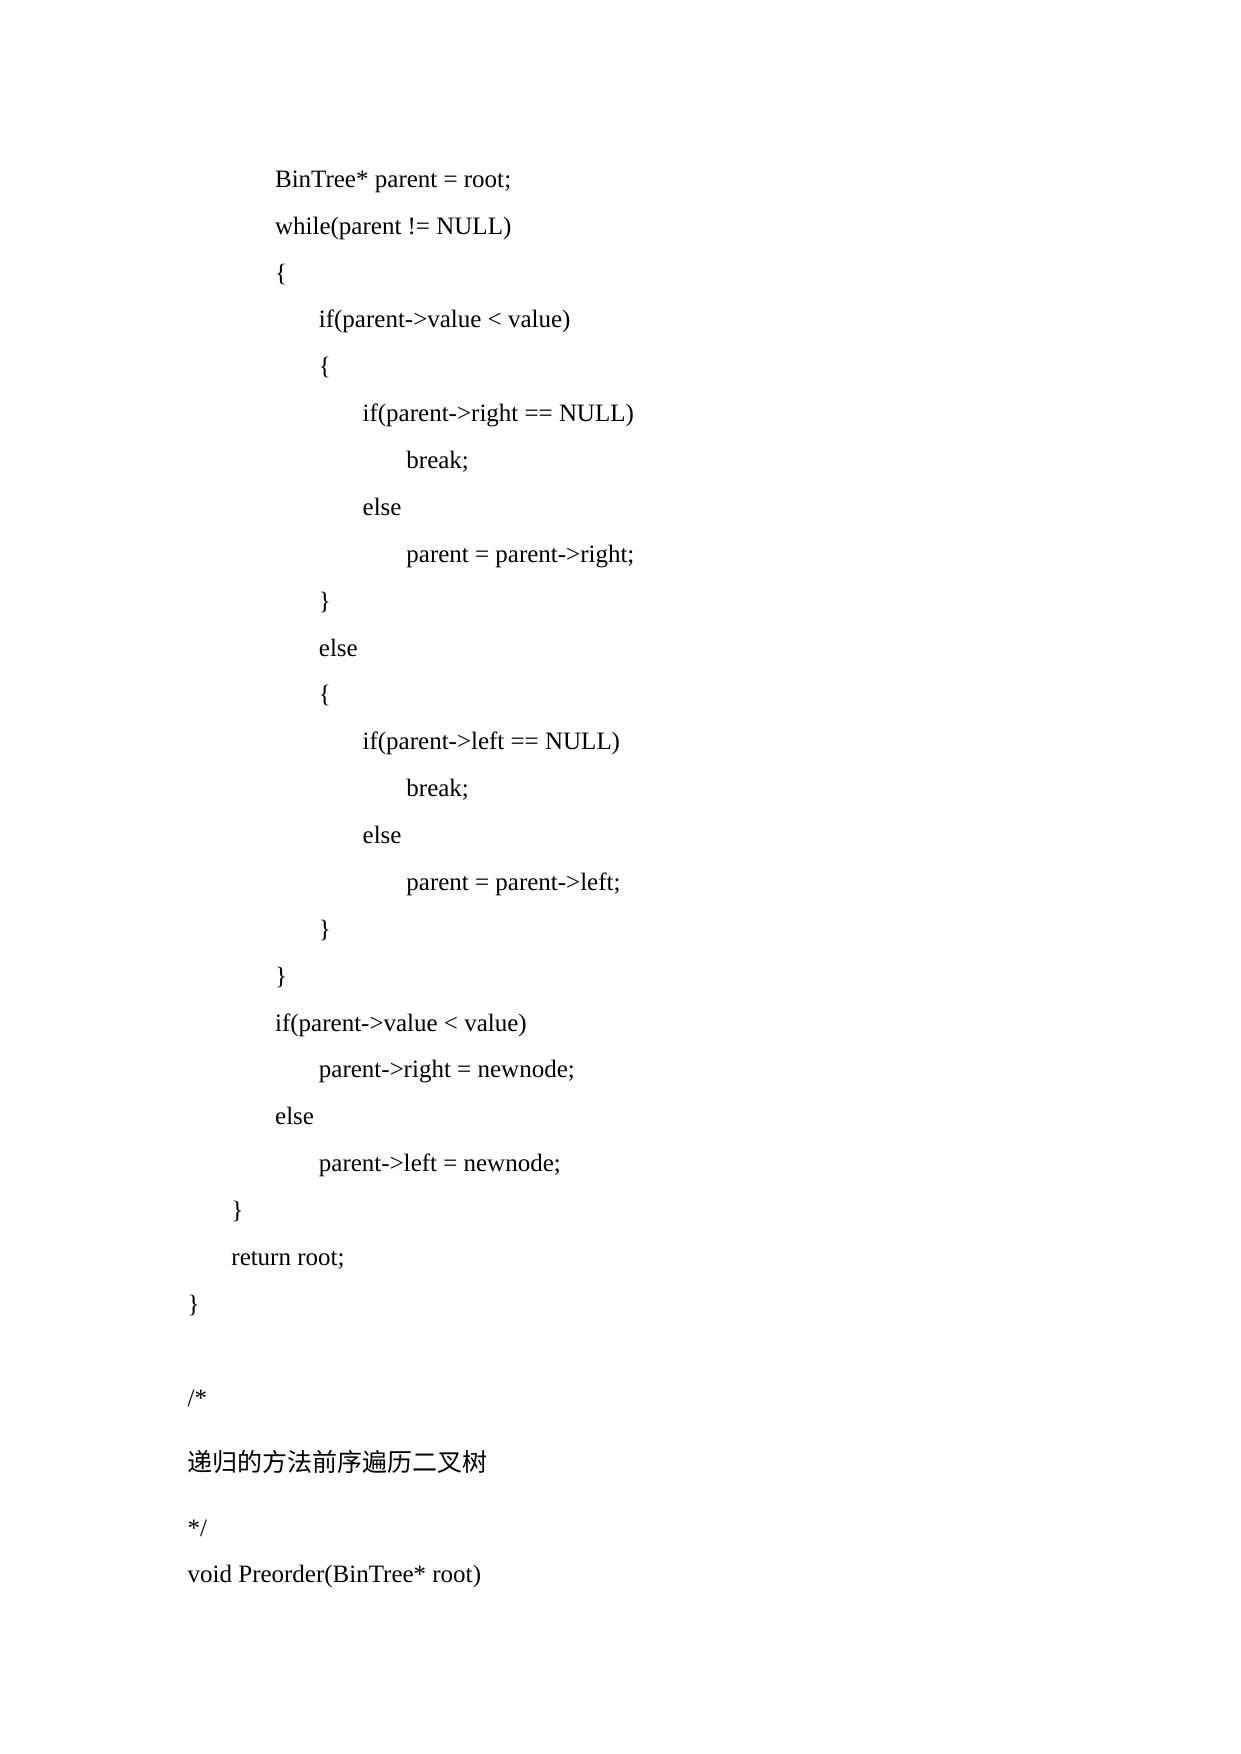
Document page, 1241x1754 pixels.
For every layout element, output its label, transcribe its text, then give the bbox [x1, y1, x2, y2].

text while(parent != NULL) [187, 209, 1053, 241]
text 递归的方法前序遍历二叉树 [187, 1428, 1053, 1493]
text /* [187, 1381, 1053, 1413]
text BinTree* parent = root; [187, 162, 1053, 194]
text } [187, 584, 1053, 616]
text */ [187, 1511, 1053, 1543]
text { [187, 349, 1053, 382]
text parent->right = newnode; [187, 1053, 1053, 1085]
text parent->left = newnode; [187, 1146, 1053, 1179]
text return root; [187, 1240, 1053, 1273]
text { [187, 256, 1053, 288]
text if(parent->value < value) [187, 303, 1053, 335]
text } [187, 1193, 1053, 1226]
text if(parent->value < value) [187, 1006, 1053, 1038]
text else [187, 631, 1053, 663]
text } [187, 959, 1053, 991]
text else [187, 1099, 1053, 1132]
text void Preorder(BinTree* root) [187, 1558, 1053, 1590]
text } [187, 912, 1053, 944]
text else [187, 818, 1053, 851]
text { [187, 678, 1053, 710]
text parent = parent->right; [187, 537, 1053, 569]
text else [187, 490, 1053, 523]
text if(parent->left == NULL) [187, 724, 1053, 757]
text } [187, 1287, 1053, 1319]
text parent = parent->left; [187, 865, 1053, 898]
text break; [187, 443, 1053, 476]
text break; [187, 771, 1053, 804]
text if(parent->right == NULL) [187, 396, 1053, 429]
